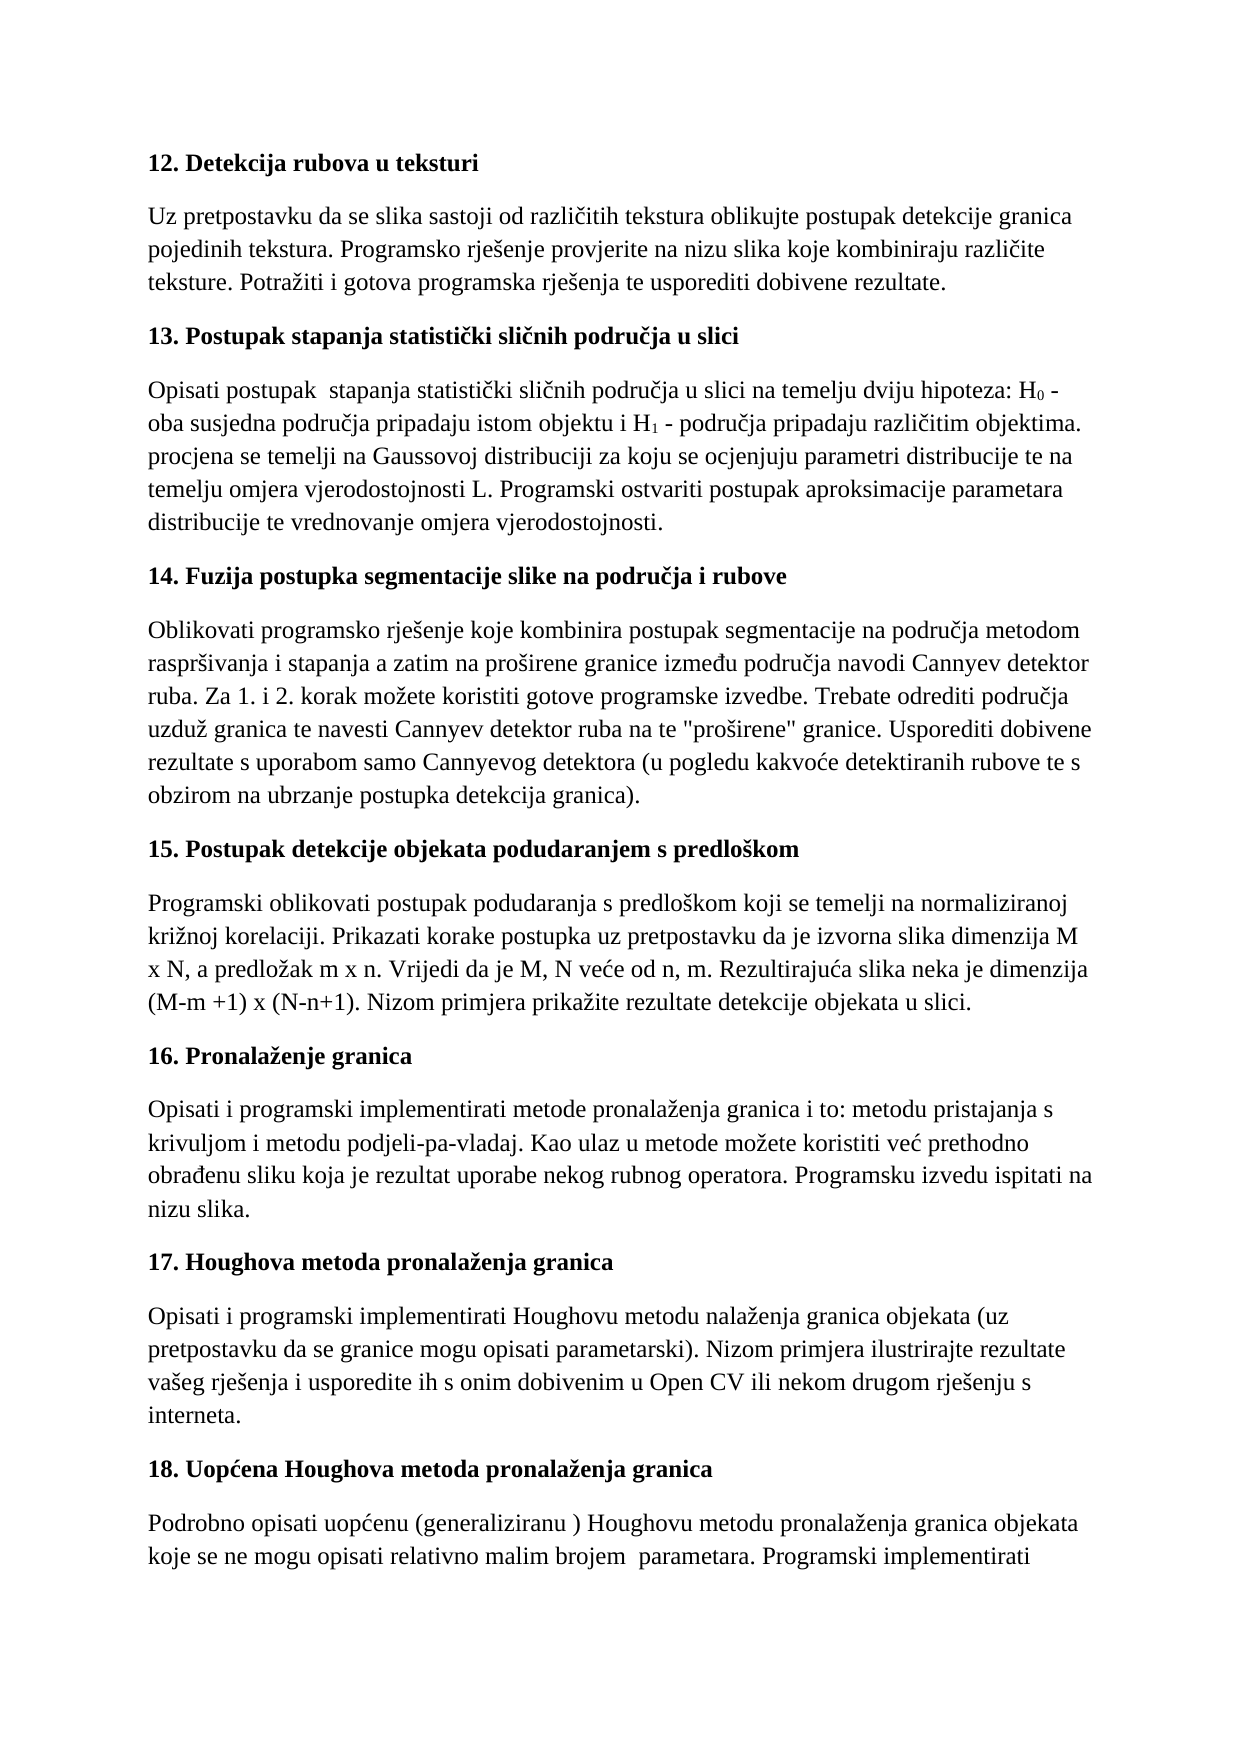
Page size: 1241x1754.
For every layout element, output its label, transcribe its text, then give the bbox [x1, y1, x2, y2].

text Opisati i programski implementirati Houghovu metodu nalaženja granica objekata (uz pretpostavku da se granice mogu opisati parametarski). Nizom primjera ilustrirajte rezultate vašeg rješenja i usporedite ih s onim dobivenim u Open CV ili nekom drugom rješenju s interneta. [148, 1301, 1093, 1429]
text 18. Uopćena Houghova metoda pronalaženja granica [148, 1454, 1093, 1483]
text 15. Postupak detekcije objekata podudaranjem s predloškom [148, 834, 1093, 863]
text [148, 1508, 1093, 1570]
text 14. Fuzija postupka segmentacije slike na područja i rubove [148, 561, 1093, 590]
text 17. Houghova metoda pronalaženja granica [148, 1247, 1093, 1276]
text Uz pretpostavku da se slika sastoji od različitih tekstura oblikujte postupak detekcije granica pojedinih tekstura. Programsko rješenje provjerite na nizu slika koje kombiniraju različite teksture. Potražiti i gotova programska rješenja te usporediti dobivene rezultate. [148, 201, 1093, 296]
text 12. Detekcija rubova u teksturi [148, 148, 1093, 176]
text 16. Pronalaženje granica [148, 1041, 1093, 1069]
text Opisati i programski implementirati metode pronalaženja granica i to: metodu pristajanja s krivuljom i metodu podjeli-pa-vladaj. Kao ulaz u metode možete koristiti već prethodno obrađenu sliku koja je rezultat uporabe nekog rubnog operatora. Programsku izvedu ispitati na nizu slika. [148, 1094, 1093, 1222]
text Programski oblikovati postupak podudaranja s predloškom koji se temelji na normaliziranoj križnoj korelaciji. Prikazati korake postupka uz pretpostavku da je izvorna slika dimenzija M x N, a predložak m x n. Vrijedi da je M, N veće od n, m. Rezultirajuća slika neka je dimenzija (M-m +1) x (N-n+1). Nizom primjera prikažite rezultate detekcije objekata u slici. [148, 888, 1093, 1016]
text 13. Postupak stapanja statistički sličnih područja u slici [148, 321, 1093, 350]
text Opisati postupak stapanja statistički sličnih područja u slici na temelju dviju hipoteza: H0 - oba susjedna područja pripadaju istom objektu i H1 - područja pripadaju različitim objektima. procjena se temelji na Gaussovoj distribuciji za koju se ocjenjuju parametri distribucije te na temelju omjera vjerodostojnosti L. Programski ostvariti postupak aproksimacije parametara distribucije te vrednovanje omjera vjerodostojnosti. [148, 375, 1093, 536]
text Oblikovati programsko rješenje koje kombinira postupak segmentacije na područja metodom raspršivanja i stapanja a zatim na proširene granice između područja navodi Cannyev detektor ruba. Za 1. i 2. korak možete koristiti gotove programske izvedbe. Trebate odrediti područja uzduž granica te navesti Cannyev detektor ruba na te "proširene" granice. Usporediti dobivene rezultate s uporabom samo Cannyevog detektora (u pogledu kakvoće detektiranih rubove te s obzirom na ubrzanje postupka detekcija granica). [148, 615, 1093, 809]
